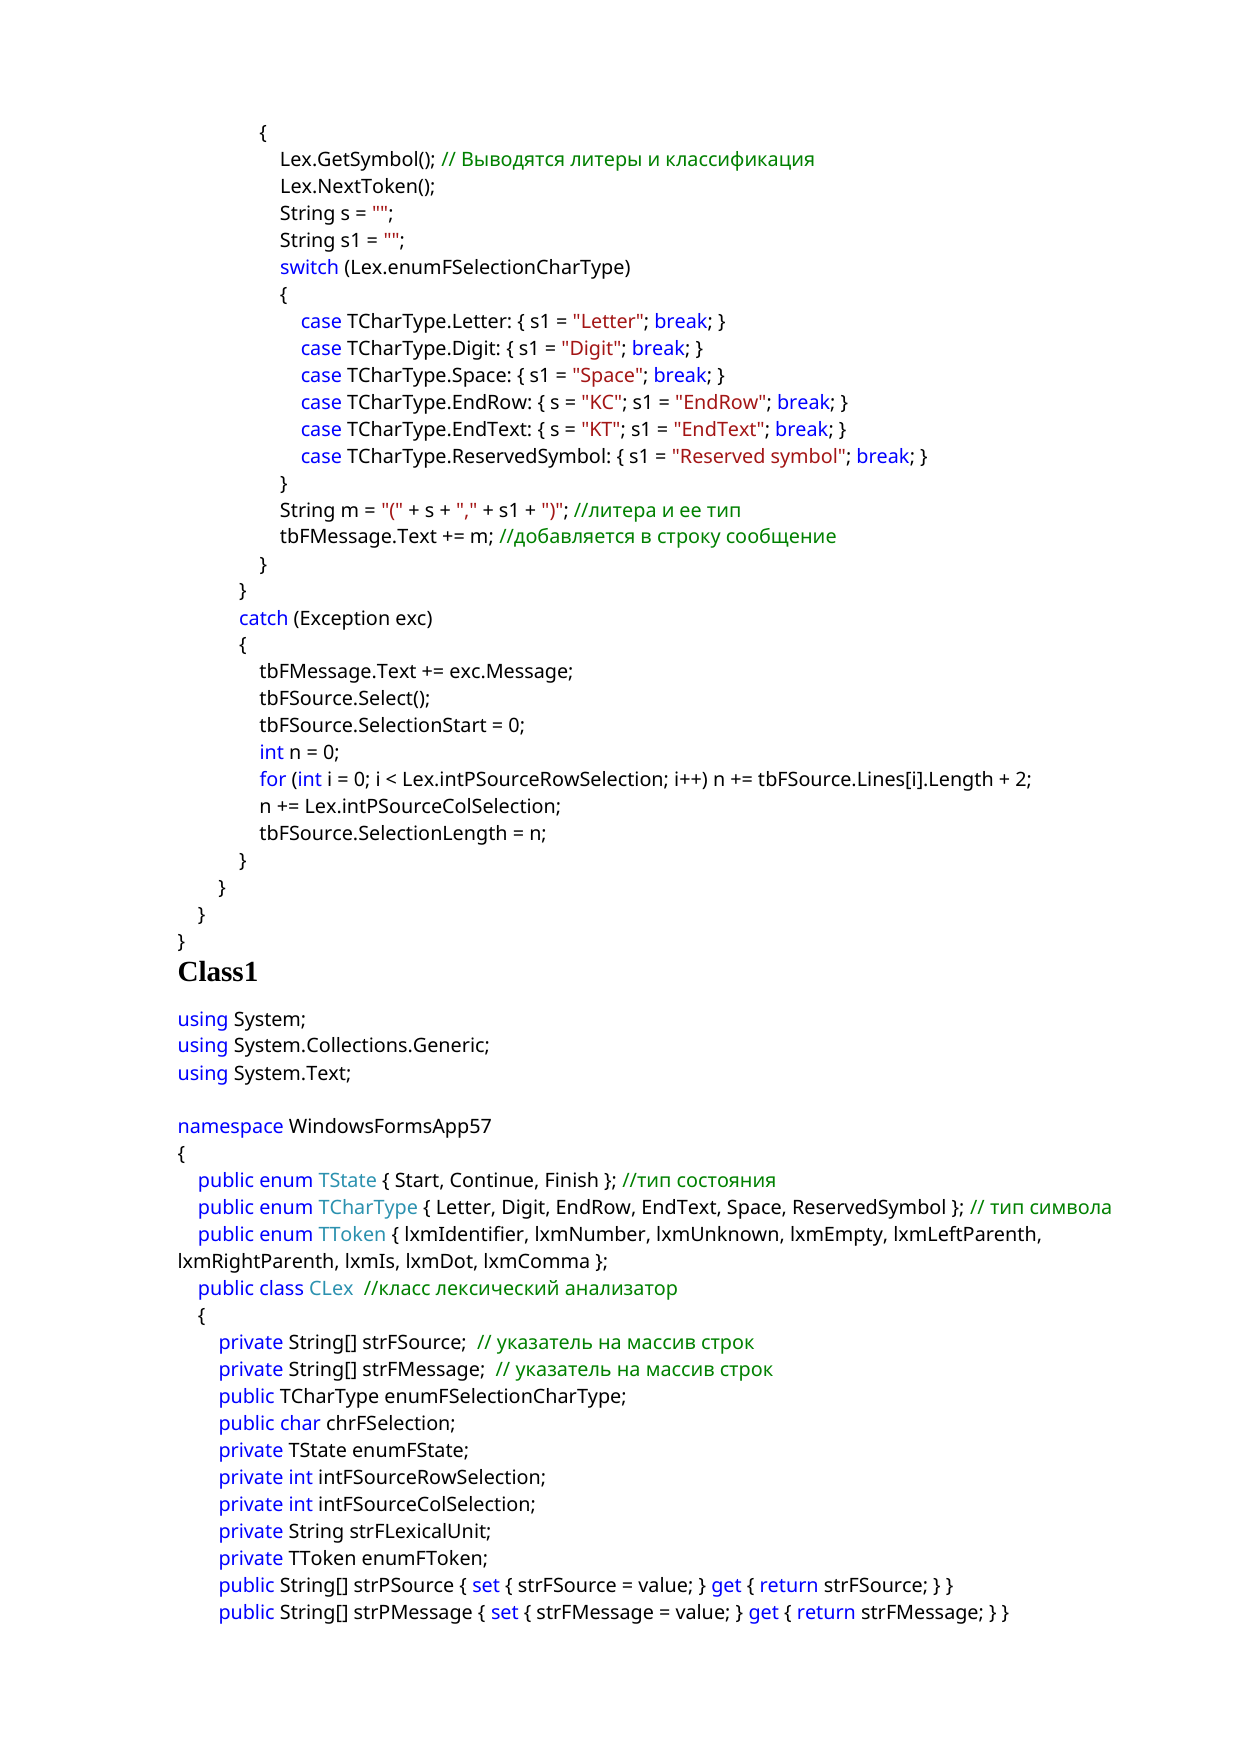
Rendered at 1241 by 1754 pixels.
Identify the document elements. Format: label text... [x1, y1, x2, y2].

text Class1 [177, 954, 1152, 988]
text public enum TCharType { Letter, Digit, EndRow, EndText, Space, ReservedSymbol }; // тип символа [177, 1194, 1152, 1221]
text case TCharType.Digit: { s1 = "Digit"; break; } [177, 334, 1152, 361]
text tbFSource.SelectionStart = 0; [177, 712, 1152, 739]
text case TCharType.EndText: { s = "KT"; s1 = "EndText"; break; } [177, 415, 1152, 442]
text } [177, 469, 1152, 496]
text public class CLex //класс лексический анализатор [177, 1274, 1152, 1302]
text using System.Collections.Generic; [177, 1032, 1152, 1059]
text public String[] strPMessage { set { strFMessage = value; } get { return strFMessage; } } [177, 1598, 1152, 1625]
text { [177, 631, 1152, 658]
text case TCharType.EndRow: { s = "KC"; s1 = "EndRow"; break; } [177, 388, 1152, 415]
text case TCharType.Letter: { s1 = "Letter"; break; } [177, 307, 1152, 334]
text case TCharType.Space: { s1 = "Space"; break; } [177, 361, 1152, 388]
text tbFSource.SelectionLength = n; [177, 819, 1152, 847]
text public char chrFSelection; [177, 1409, 1152, 1436]
text tbFMessage.Text += m; //добавляется в строку сообщение [177, 523, 1152, 550]
text String s = ""; [177, 199, 1152, 226]
text private String[] strFSource; // указатель на массив строк [177, 1328, 1152, 1356]
text using System; [177, 1005, 1152, 1032]
text tbFSource.Select(); [177, 685, 1152, 712]
text public enum TState { Start, Continue, Finish }; //тип состояния [177, 1167, 1152, 1194]
text catch (Exception exc) [177, 604, 1152, 631]
text case TCharType.ReservedSymbol: { s1 = "Reserved symbol"; break; } [177, 442, 1152, 469]
text } [177, 901, 1152, 927]
text namespace WindowsFormsApp57 [177, 1113, 1152, 1140]
text private TState enumFState; [177, 1436, 1152, 1463]
text using System.Text; [177, 1059, 1152, 1086]
text int n = 0; [177, 739, 1152, 766]
text public enum TToken { lxmIdentifier, lxmNumber, lxmUnknown, lxmEmpty, lxmLeftParenth, lxmRightParenth, lxmIs, lxmDot, lxmComma }; [177, 1221, 1152, 1274]
text } [177, 577, 1152, 604]
text tbFMessage.Text += exc.Message; [177, 658, 1152, 685]
text private String[] strFMessage; // указатель на массив строк [177, 1356, 1152, 1382]
text } [177, 847, 1152, 873]
text private int intFSourceRowSelection; [177, 1463, 1152, 1490]
text public TCharType enumFSelectionCharType; [177, 1382, 1152, 1409]
text private TToken enumFToken; [177, 1544, 1152, 1571]
text } [177, 927, 1152, 954]
text { [177, 118, 1152, 145]
text private String strFLexicalUnit; [177, 1517, 1152, 1544]
text { [177, 1302, 1152, 1328]
text for (int i = 0; i < Lex.intPSourceRowSelection; i++) n += tbFSource.Lines[i].Length + 2; [177, 766, 1152, 793]
text String m = "(" + s + "," + s1 + ")"; //литера и ее тип [177, 496, 1152, 523]
text { [177, 280, 1152, 307]
text Lex.GetSymbol(); // Выводятся литеры и классификация [177, 145, 1152, 172]
text String s1 = ""; [177, 226, 1152, 253]
text } [177, 550, 1152, 577]
text { [177, 1140, 1152, 1167]
text switch (Lex.enumFSelectionCharType) [177, 253, 1152, 280]
text Lex.NextToken(); [177, 172, 1152, 199]
text } [177, 873, 1152, 901]
text public String[] strPSource { set { strFSource = value; } get { return strFSource; } } [177, 1571, 1152, 1598]
text n += Lex.intPSourceColSelection; [177, 793, 1152, 819]
text private int intFSourceColSelection; [177, 1490, 1152, 1517]
